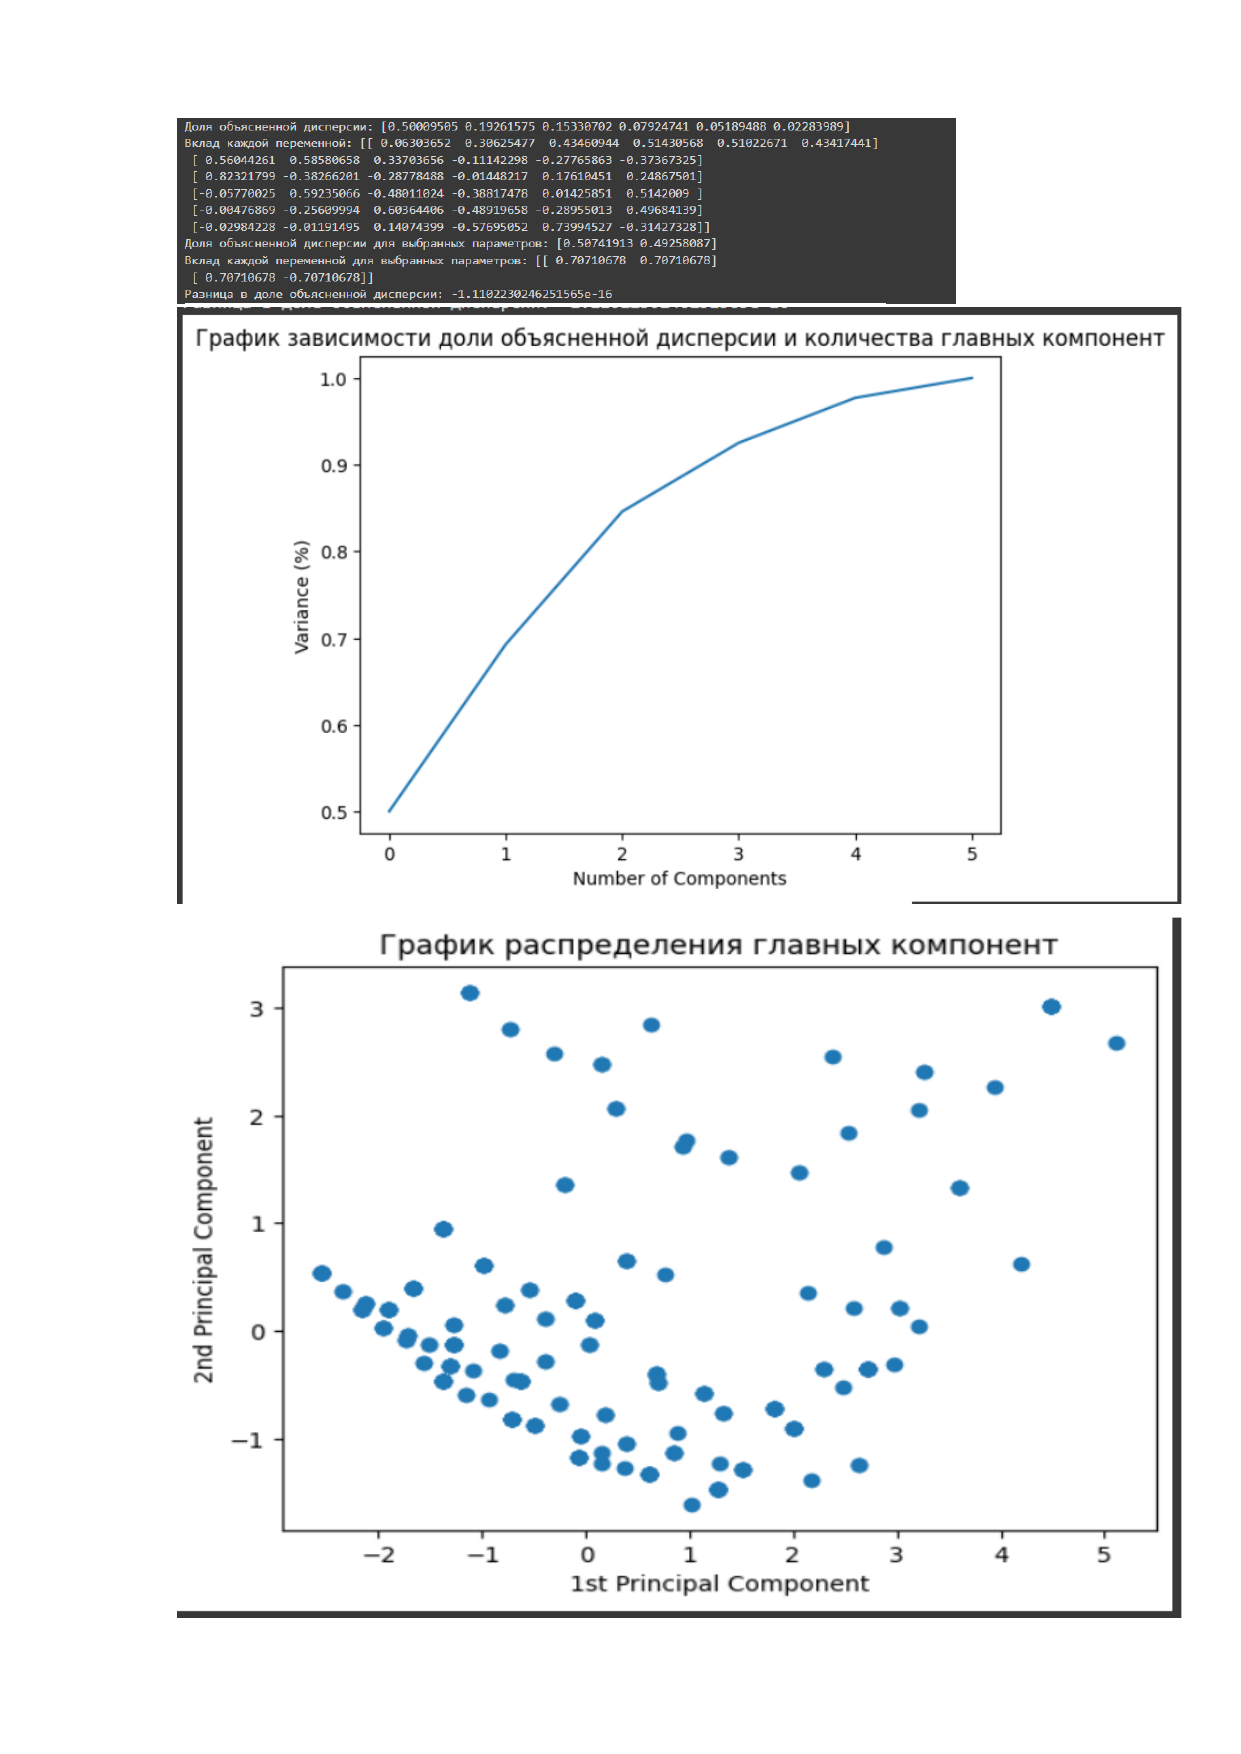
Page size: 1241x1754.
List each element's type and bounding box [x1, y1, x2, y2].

picture [177, 307, 1182, 904]
picture [177, 118, 956, 304]
picture [177, 907, 1182, 1618]
